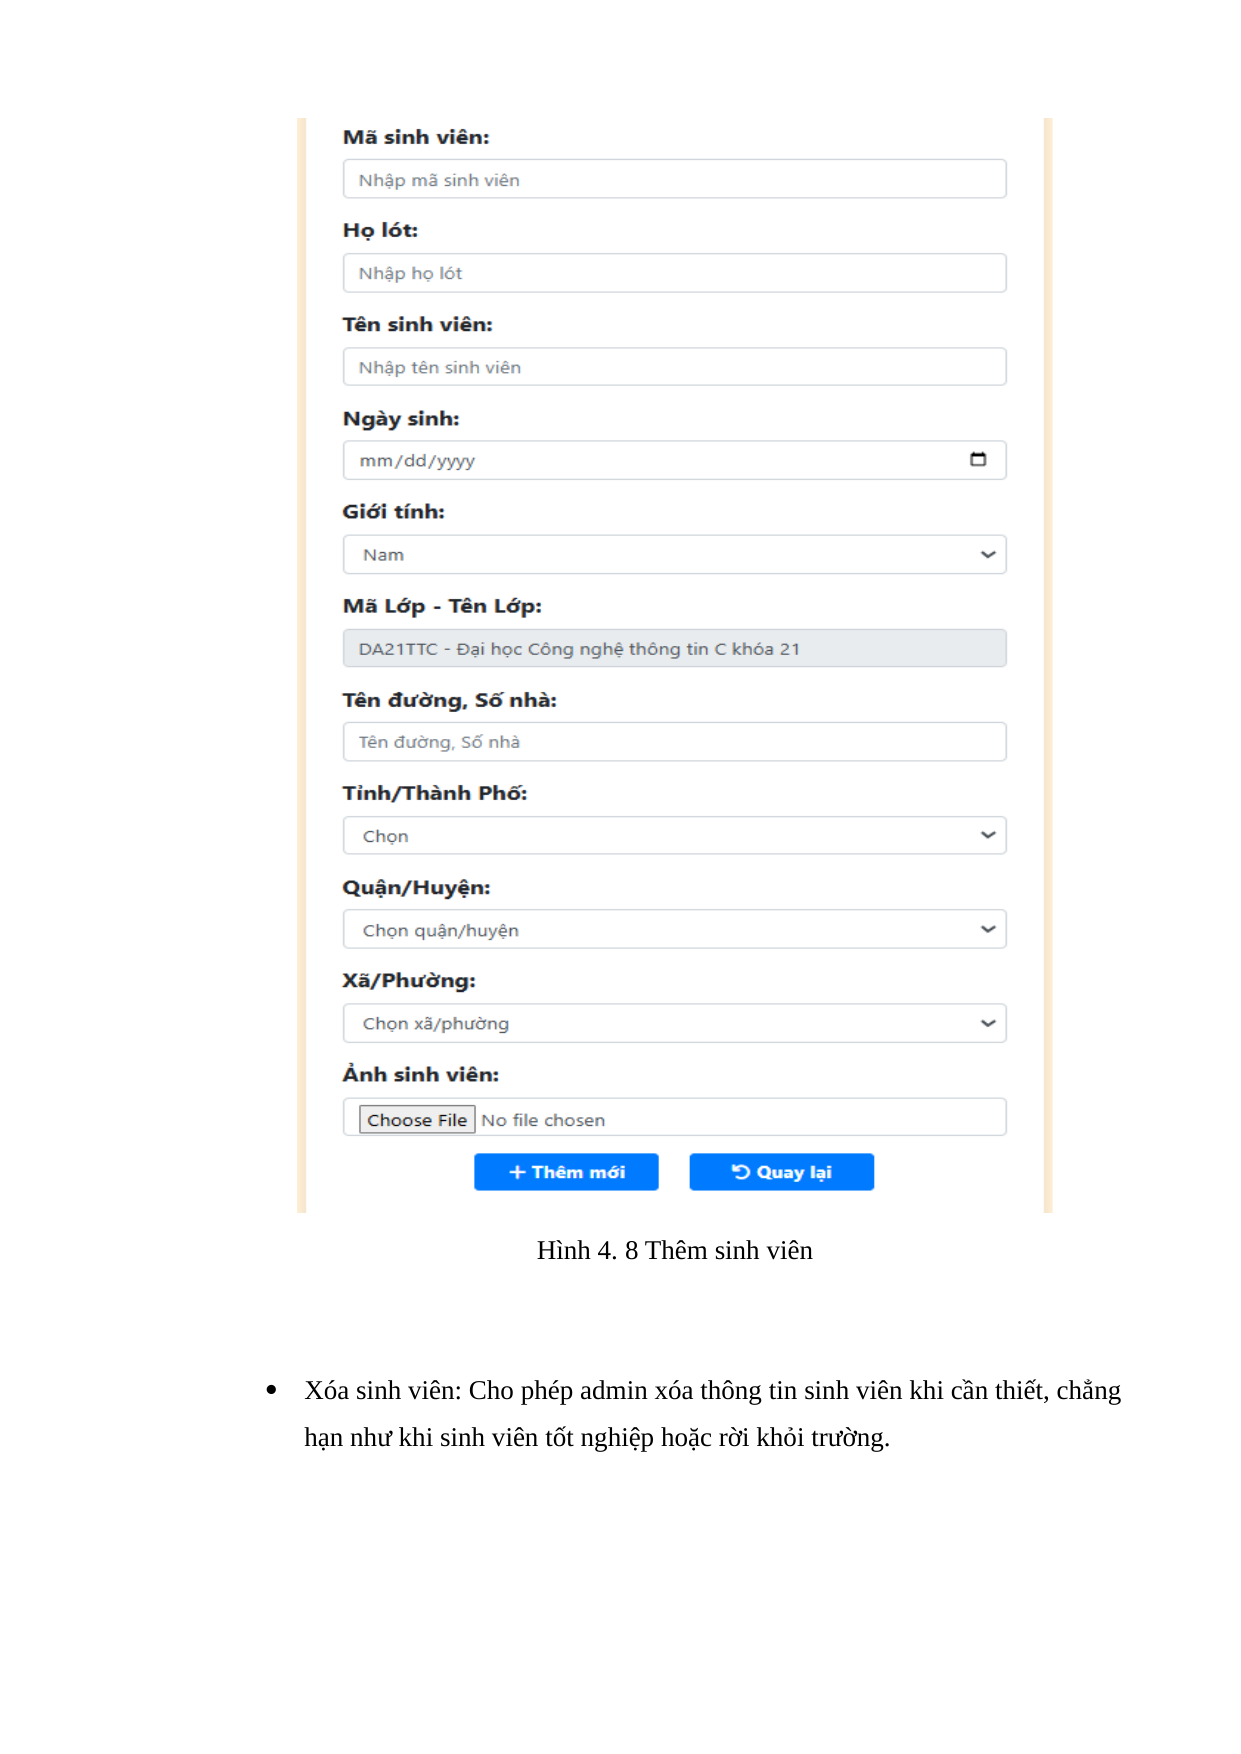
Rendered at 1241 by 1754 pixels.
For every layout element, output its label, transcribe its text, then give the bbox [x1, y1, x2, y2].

list Xóa sinh viên: Cho phép admin xóa thông tin sinh viên khi cần thiết, chẳng hạn như khi sinh viên tốt nghiệp hoặc rời khỏi trường. [267, 1374, 1122, 1452]
picture [297, 118, 1053, 1213]
